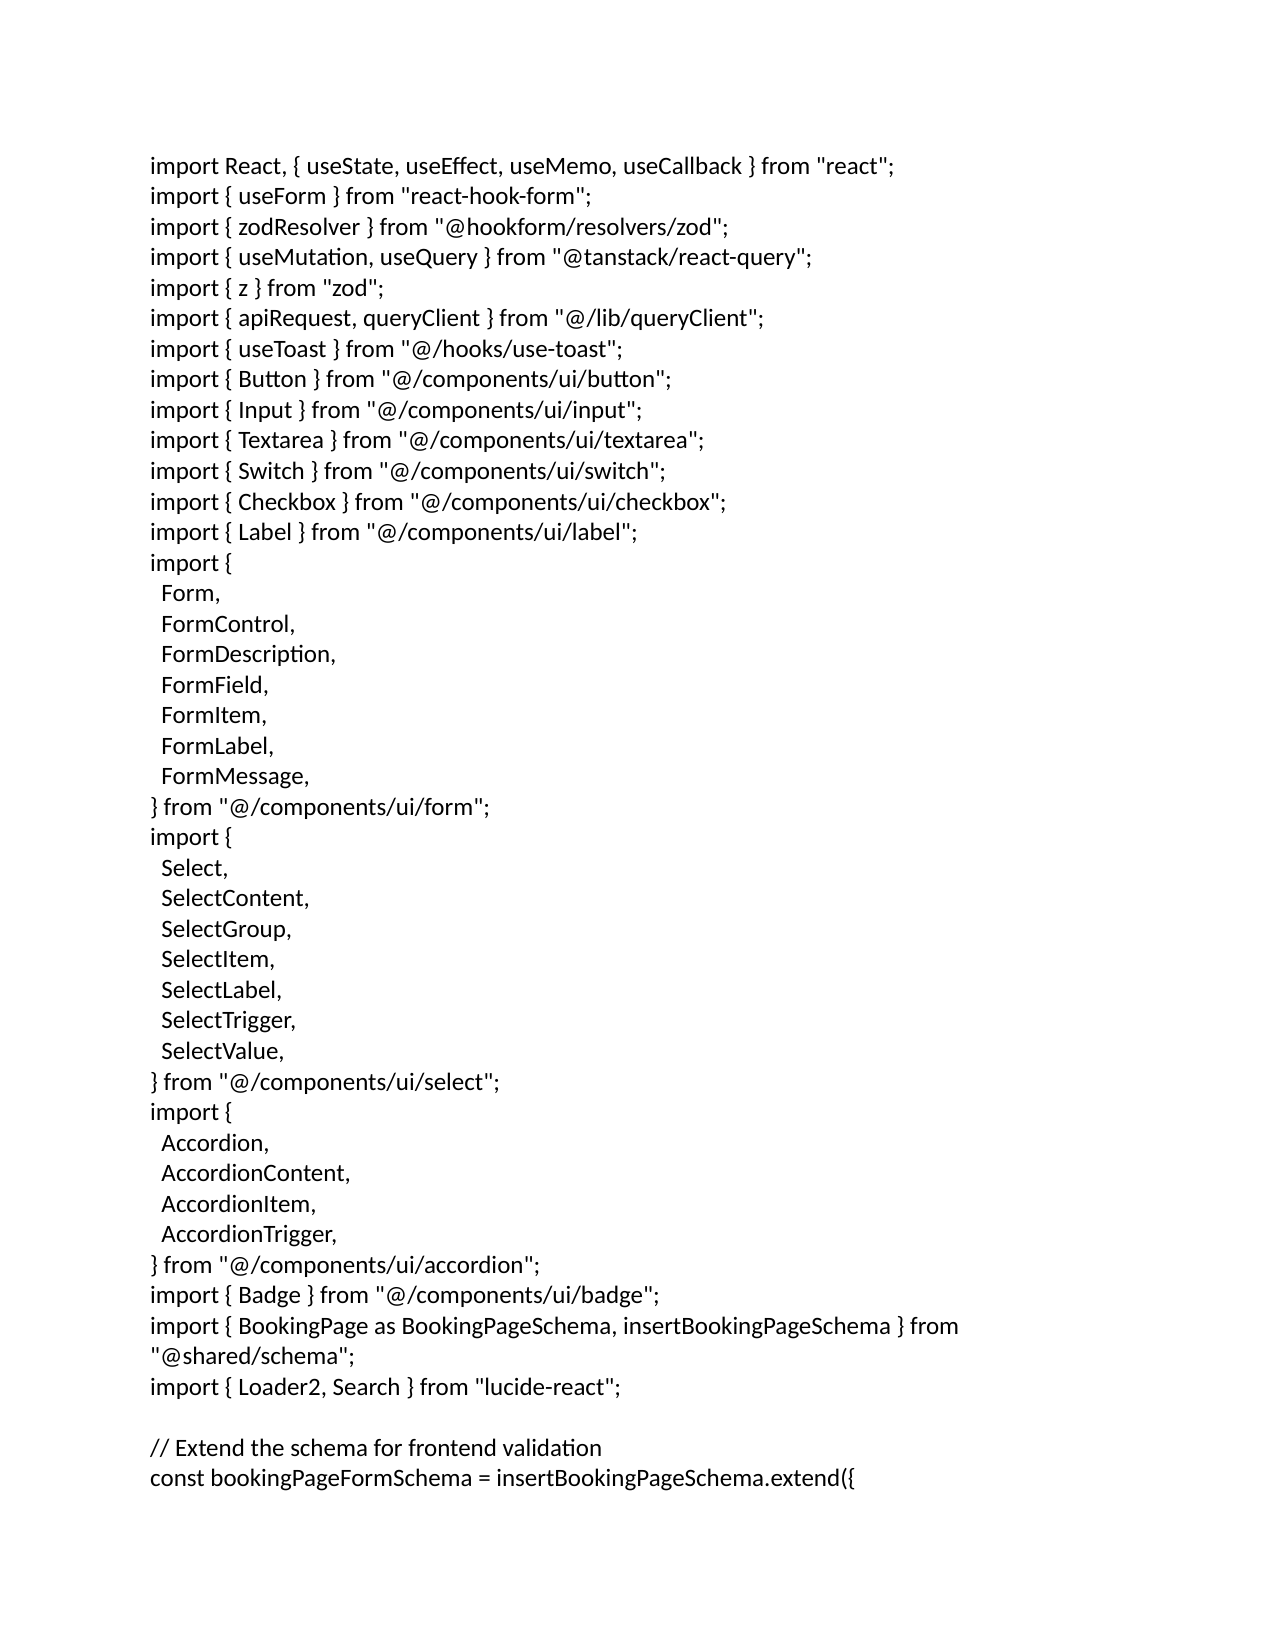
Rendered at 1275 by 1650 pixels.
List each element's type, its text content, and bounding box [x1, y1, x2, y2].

text SelectGroup, [150, 913, 1125, 943]
text import { useForm } from "react-hook-form"; [150, 181, 1125, 211]
text } from "@/components/ui/select"; [150, 1066, 1125, 1096]
text AccordionContent, [150, 1157, 1125, 1188]
text import { [150, 821, 1125, 852]
text import { [150, 1096, 1125, 1127]
text // Extend the schema for frontend validation [150, 1432, 1125, 1462]
text FormControl, [150, 608, 1125, 638]
text import { apiRequest, queryClient } from "@/lib/queryClient"; [150, 303, 1125, 333]
text import { Loader2, Search } from "lucide-react"; [150, 1371, 1125, 1401]
text FormLabel, [150, 730, 1125, 760]
text import { Switch } from "@/components/ui/switch"; [150, 455, 1125, 486]
text import React, { useState, useEffect, useMemo, useCallback } from "react"; [150, 150, 1125, 181]
text } from "@/components/ui/form"; [150, 791, 1125, 821]
text SelectLabel, [150, 974, 1125, 1004]
text Form, [150, 577, 1125, 608]
text Select, [150, 852, 1125, 882]
text const bookingPageFormSchema = insertBookingPageSchema.extend({ [150, 1462, 1125, 1493]
text import { Textarea } from "@/components/ui/textarea"; [150, 425, 1125, 455]
text AccordionItem, [150, 1188, 1125, 1218]
text } from "@/components/ui/accordion"; [150, 1249, 1125, 1279]
text FormMessage, [150, 760, 1125, 791]
text AccordionTrigger, [150, 1218, 1125, 1249]
text SelectItem, [150, 943, 1125, 974]
text FormField, [150, 669, 1125, 699]
text FormDescription, [150, 638, 1125, 669]
text SelectContent, [150, 882, 1125, 913]
text import { zodResolver } from "@hookform/resolvers/zod"; [150, 211, 1125, 242]
text SelectTrigger, [150, 1004, 1125, 1035]
text import { [150, 547, 1125, 577]
text import { useMutation, useQuery } from "@tanstack/react-query"; [150, 242, 1125, 272]
text SelectValue, [150, 1035, 1125, 1066]
text import { Checkbox } from "@/components/ui/checkbox"; [150, 486, 1125, 516]
text FormItem, [150, 699, 1125, 730]
text Accordion, [150, 1127, 1125, 1157]
text import { Input } from "@/components/ui/input"; [150, 394, 1125, 425]
text import { z } from "zod"; [150, 272, 1125, 303]
text import { Badge } from "@/components/ui/badge"; [150, 1279, 1125, 1310]
text import { Label } from "@/components/ui/label"; [150, 516, 1125, 547]
text import { BookingPage as BookingPageSchema, insertBookingPageSchema } from "@shared/schema"; [150, 1310, 1125, 1371]
text import { useToast } from "@/hooks/use-toast"; [150, 333, 1125, 364]
text import { Button } from "@/components/ui/button"; [150, 364, 1125, 394]
